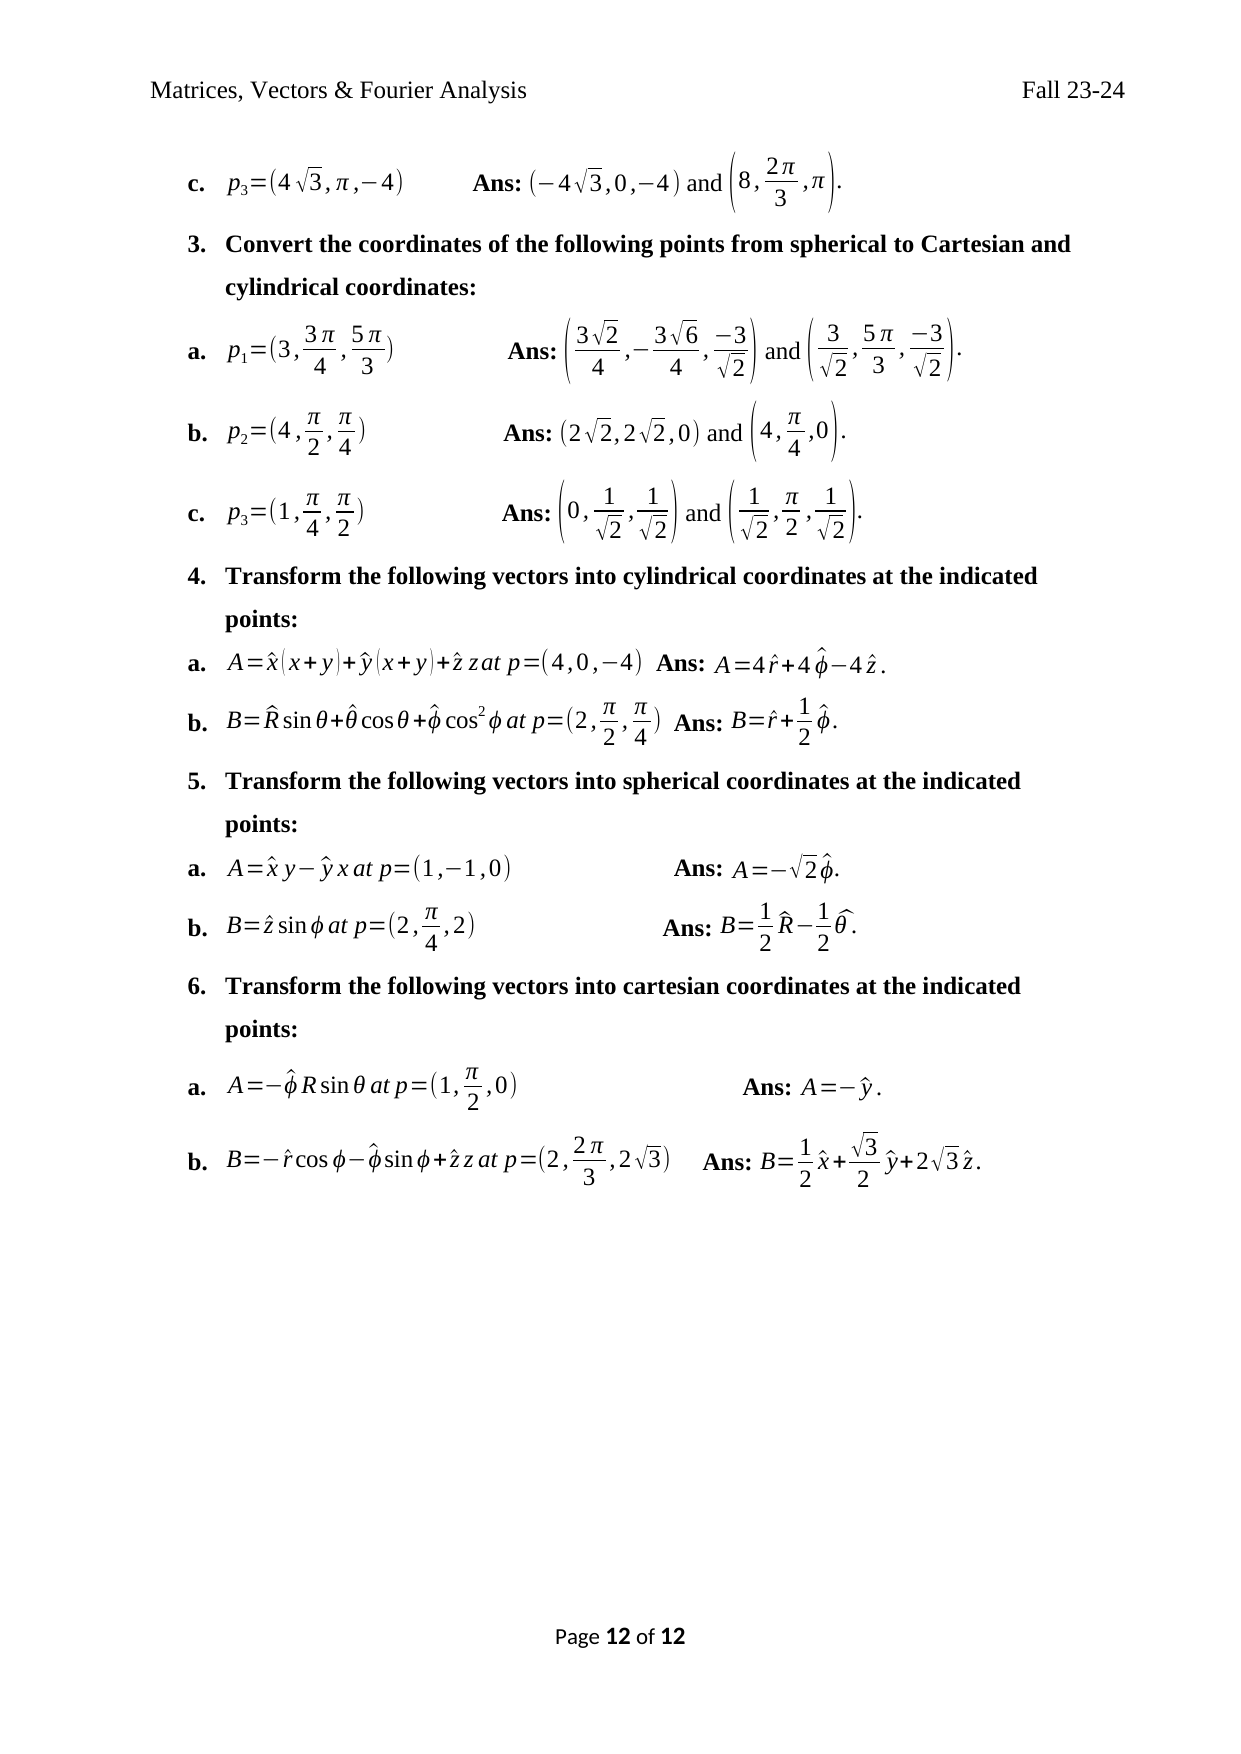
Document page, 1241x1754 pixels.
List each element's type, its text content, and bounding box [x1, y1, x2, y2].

list Ans: [187, 898, 1090, 957]
list Ans: [187, 647, 1090, 678]
list Transform the following vectors into cylindrical coordinates at the indicated points: [187, 561, 1090, 633]
list Ans: and [187, 150, 1090, 215]
list Transform the following vectors into cartesian coordinates at the indicated points: [187, 971, 1090, 1043]
list Ans: and [187, 479, 1090, 546]
list Ans: [187, 693, 1090, 752]
list Ans: [187, 1131, 1090, 1192]
list Ans: [187, 1057, 1090, 1116]
list Ans: and [187, 400, 1090, 465]
list Ans: . [187, 852, 1090, 883]
list Transform the following vectors into spherical coordinates at the indicated points: [187, 766, 1090, 838]
list Convert the coordinates of the following points from spherical to Cartesian and cylindrical coordinates: [187, 229, 1090, 301]
list Ans: and [187, 316, 1090, 385]
